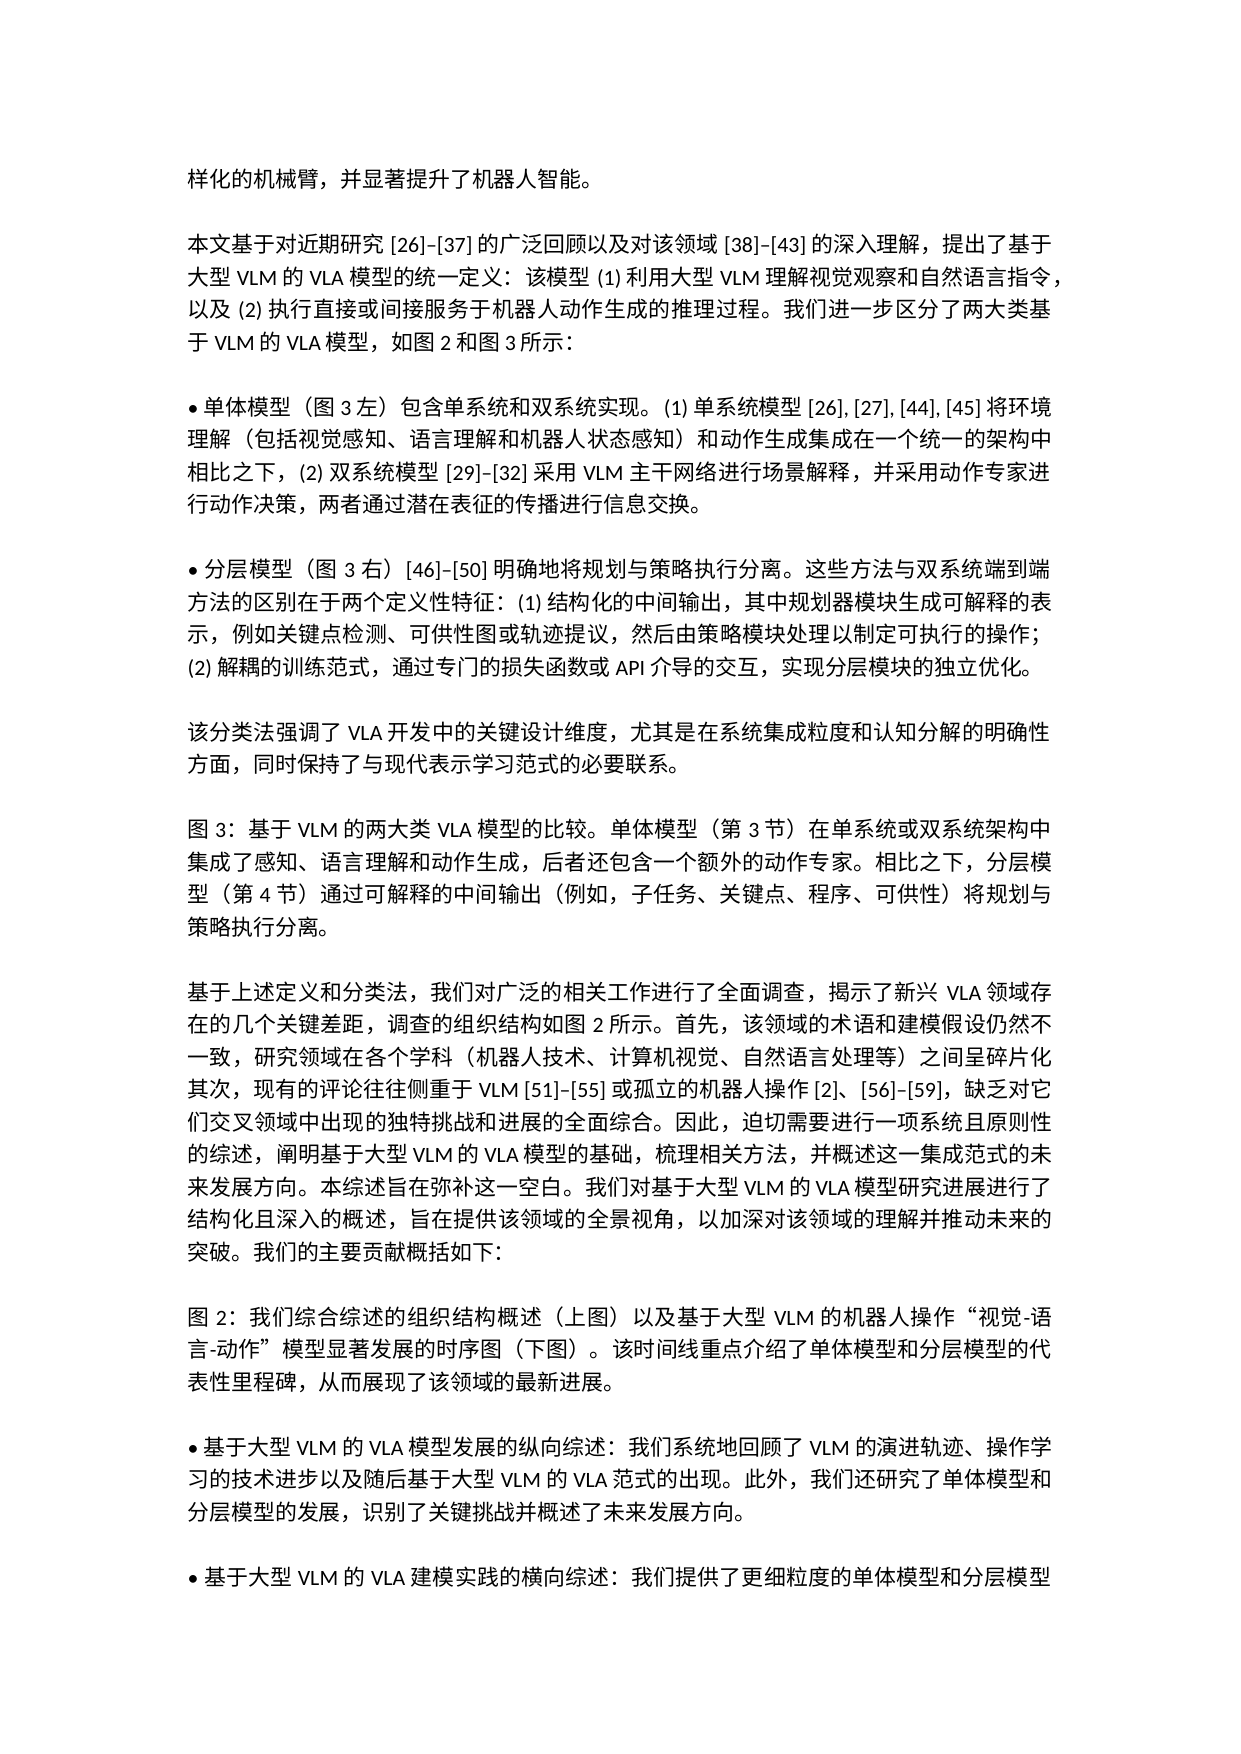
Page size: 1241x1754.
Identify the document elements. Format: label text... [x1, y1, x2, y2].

text 该分类法强调了 VLA 开发中的关键设计维度，尤其是在系统集成粒度和认知分解的明确性方面，同时保持了与现代表示学习范式的必要联系。 [187, 714, 1053, 779]
text 图 2：我们综合综述的组织结构概述（上图）以及基于大型 VLM 的机器人操作“视觉-语言-动作”模型显著发展的时序图（下图）。该时间线重点介绍了单体模型和分层模型的代表性里程碑，从而展现了该领域的最新进展。 [187, 1299, 1053, 1397]
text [187, 1559, 1053, 1592]
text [187, 162, 1053, 194]
text 基于上述定义和分类法，我们对广泛的相关工作进行了全面调查，揭示了新兴 VLA 领域存在的几个关键差距，调查的组织结构如图 2 所示。首先，该领域的术语和建模假设仍然不一致，研究领域在各个学科（机器人技术、计算机视觉、自然语言处理等）之间呈碎片化。其次，现有的评论往往侧重于 VLM [51]–[55] 或孤立的机器人操作 [2]、[56]–[59]，缺乏对它们交叉领域中出现的独特挑战和进展的全面综合。因此，迫切需要进行一项系统且原则性的综述，阐明基于大型VLM的VLA模型的基础，梳理相关方法，并概述这一集成范式的未来发展方向。本综述旨在弥补这一空白。我们对基于大型VLM的VLA模型研究进展进行了结构化且深入的概述，旨在提供该领域的全景视角，以加深对该领域的理解并推动未来的突破。我们的主要贡献概括如下： [187, 974, 1053, 1267]
text • 基于大型 VLM 的 VLA 模型发展的纵向综述：我们系统地回顾了 VLM 的演进轨迹、操作学习的技术进步以及随后基于大型 VLM 的 VLA 范式的出现。此外，我们还研究了单体模型和分层模型的发展，识别了关键挑战并概述了未来发展方向。 [187, 1429, 1053, 1527]
text • 分层模型（图 3 右）[46]–[50] 明确地将规划与策略执行分离。这些方法与双系统端到端方法的区别在于两个定义性特征：(1) 结构化的中间输出，其中规划器模块生成可解释的表示，例如关键点检测、可供性图或轨迹提议，然后由策略模块处理以制定可执行的操作；(2) 解耦的训练范式，通过专门的损失函数或 API 介导的交互，实现分层模块的独立优化。 [187, 552, 1053, 682]
text • 单体模型（图 3 左）包含单系统和双系统实现。(1) 单系统模型 [26], [27], [44], [45] 将环境理解（包括视觉感知、语言理解和机器人状态感知）和动作生成集成在一个统一的架构中。相比之下，(2) 双系统模型 [29]–[32] 采用 VLM 主干网络进行场景解释，并采用动作专家进行动作决策，两者通过潜在表征的传播进行信息交换。 [187, 389, 1053, 519]
text 图 3：基于 VLM 的两大类 VLA 模型的比较。单体模型（第 3 节）在单系统或双系统架构中集成了感知、语言理解和动作生成，后者还包含一个额外的动作专家。相比之下，分层模型（第 4 节）通过可解释的中间输出（例如，子任务、关键点、程序、可供性）将规划与策略执行分离。 [187, 812, 1053, 942]
text 本文基于对近期研究 [26]–[37] 的广泛回顾以及对该领域 [38]–[43] 的深入理解，提出了基于大型 VLM 的 VLA 模型的统一定义：该模型 (1) 利用大型 VLM 理解视觉观察和自然语言指令，以及 (2) 执行直接或间接服务于机器人动作生成的推理过程。我们进一步区分了两大类基于 VLM 的 VLA 模型，如图 2 和图 3 所示： [187, 227, 1053, 357]
